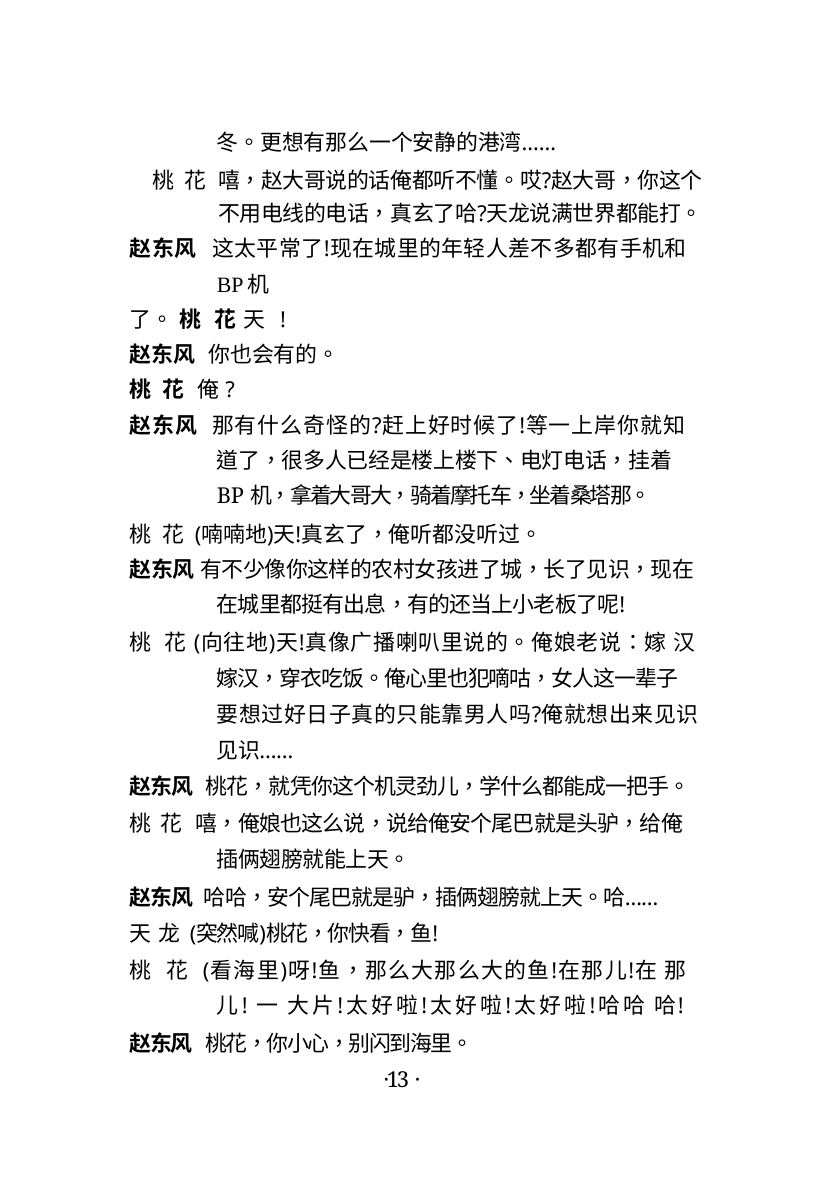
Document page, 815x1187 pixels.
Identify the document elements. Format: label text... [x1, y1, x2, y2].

text 赵东风 有不少像你这样的农村女孩进了城，长了见识，现在 在城里都挺有出息，有的还当上小老板了呢! [129, 554, 698, 618]
text 桃 花 嘻，赵大哥说的话俺都听不懂。哎?赵大哥，你这个 不用电线的电话，真玄了哈?天龙说满世界都能打。 [129, 165, 703, 227]
text 冬。更想有那么一个安静的港湾…… [217, 128, 703, 156]
text 桃 花 (喃喃地)天!真玄了，俺听都没听过。 [129, 521, 703, 548]
text 赵东风 你也会有的。 桃 花 俺 ? [129, 339, 344, 404]
text 赵东风 这太平常了!现在城里的年轻人差不多都有手机和 [129, 234, 703, 262]
text 赵东风 桃花，就凭你这个机灵劲儿，学什么都能成一把手。 [129, 772, 703, 799]
text BP机了。 桃 花 天 ! [129, 269, 310, 334]
text 赵东风 哈哈，安个尾巴就是驴，插俩翅膀就上天。哈…… 天 龙 (突然喊)桃花，你快看，鱼! [129, 882, 672, 948]
text 桃 花 (看海里)呀!鱼，那么大那么大的鱼!在那儿!在 那儿! 一 大片!太好啦!太好啦!太好啦!哈哈 哈! [129, 955, 699, 1020]
text 桃 花 (向往地)天!真像广播喇叭里说的。俺娘老说：嫁 汉嫁汉，穿衣吃饭。俺心里也犯嘀咕，女人这一辈子 要想过好日子真的只能靠男人吗?俺就想出来见识 见识…… [129, 627, 701, 765]
text 赵东风 桃花，你小心，别闪到海里。 [129, 1030, 703, 1057]
text 桃 花 嘻，俺娘也这么说，说给俺安个尾巴就是头驴，给俺 插俩翅膀就能上天。 [129, 808, 697, 874]
text 赵东风 那有什么奇怪的?赶上好时候了!等一上岸你就知 道了，很多人已经是楼上楼下、电灯电话，挂着BP 机，拿着大哥大，骑着摩托车，坐着桑塔那。 [129, 409, 698, 509]
